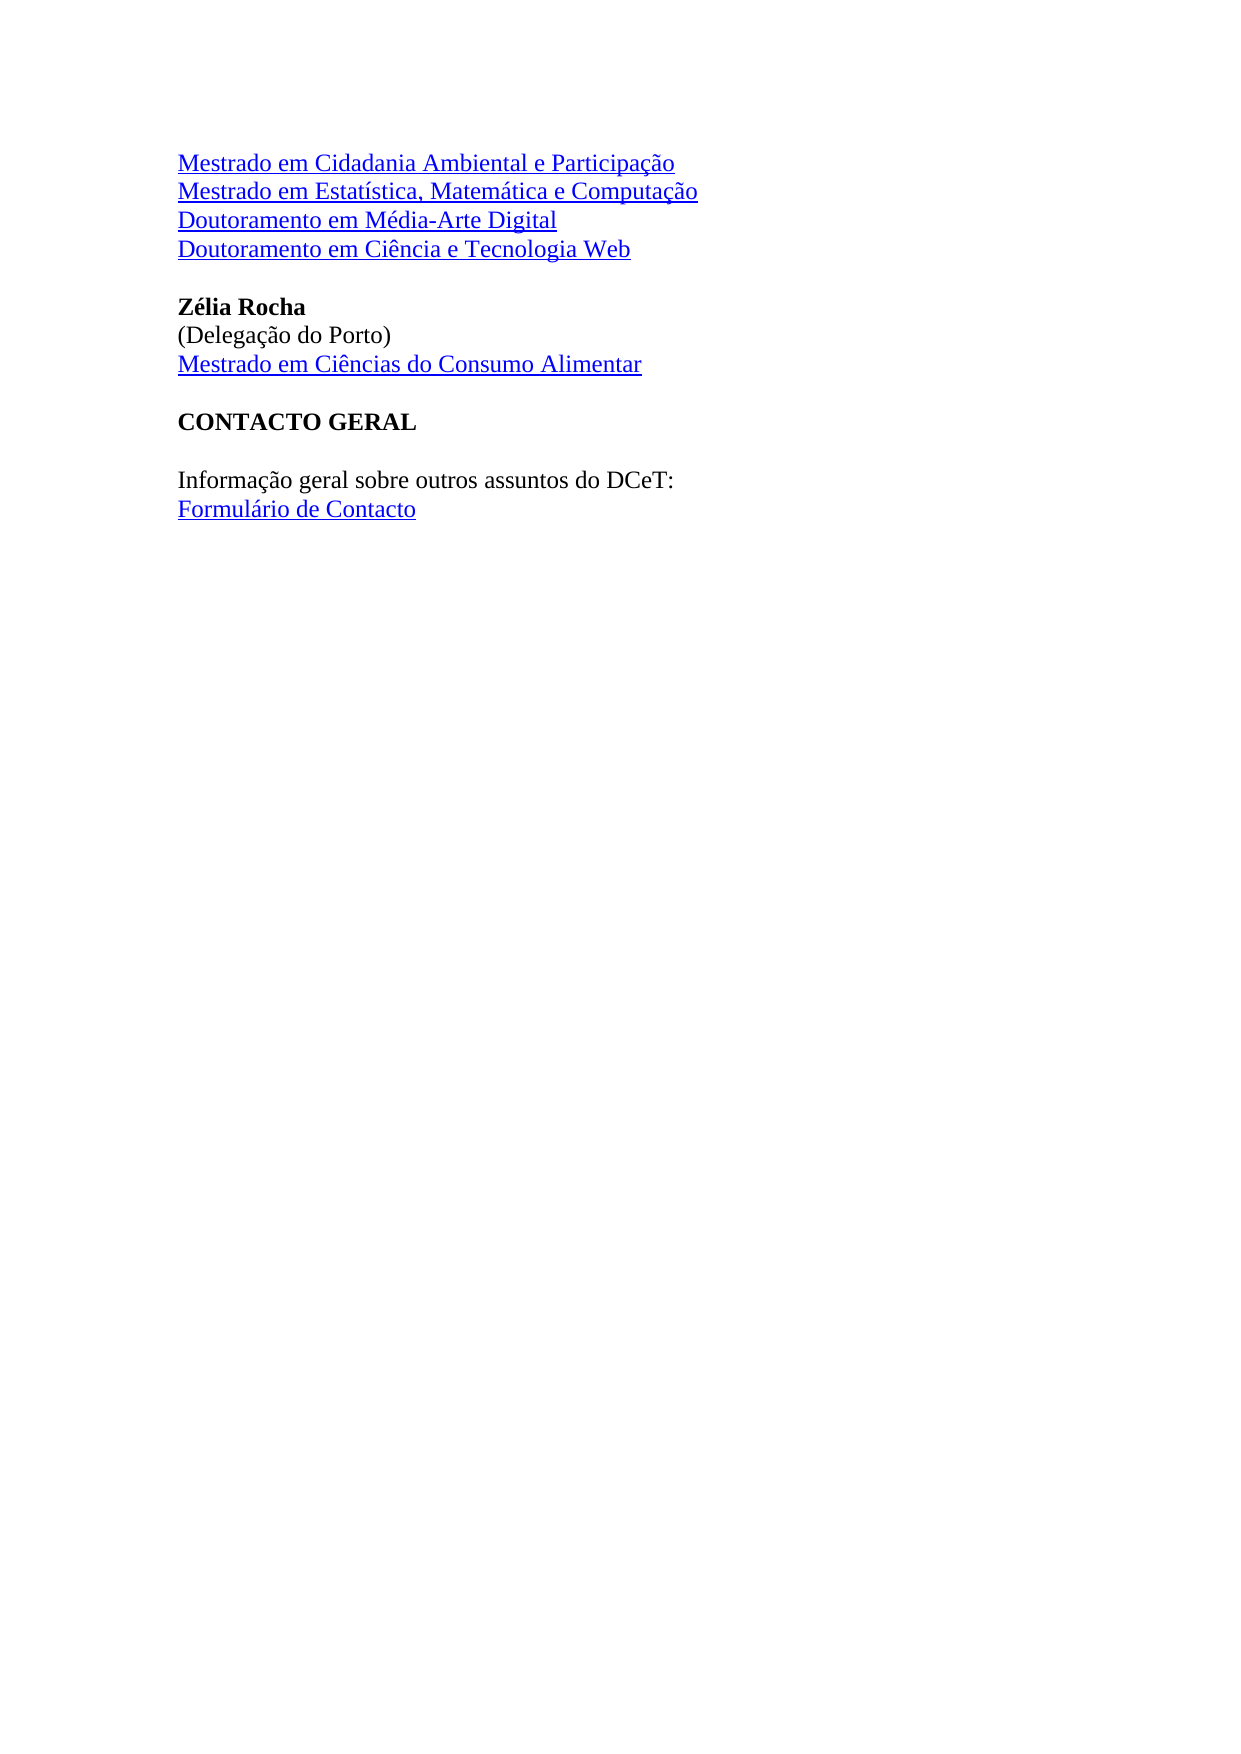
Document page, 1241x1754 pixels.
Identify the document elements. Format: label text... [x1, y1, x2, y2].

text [177, 148, 1063, 263]
text Informação geral sobre outros assuntos do DCeT: Formulário de Contacto [177, 465, 1063, 523]
text Zélia Rocha (Delegação do Porto) Mestrado em Ciências do Consumo Alimentar [177, 292, 1063, 378]
text CONTACTO GERAL [177, 407, 1063, 436]
